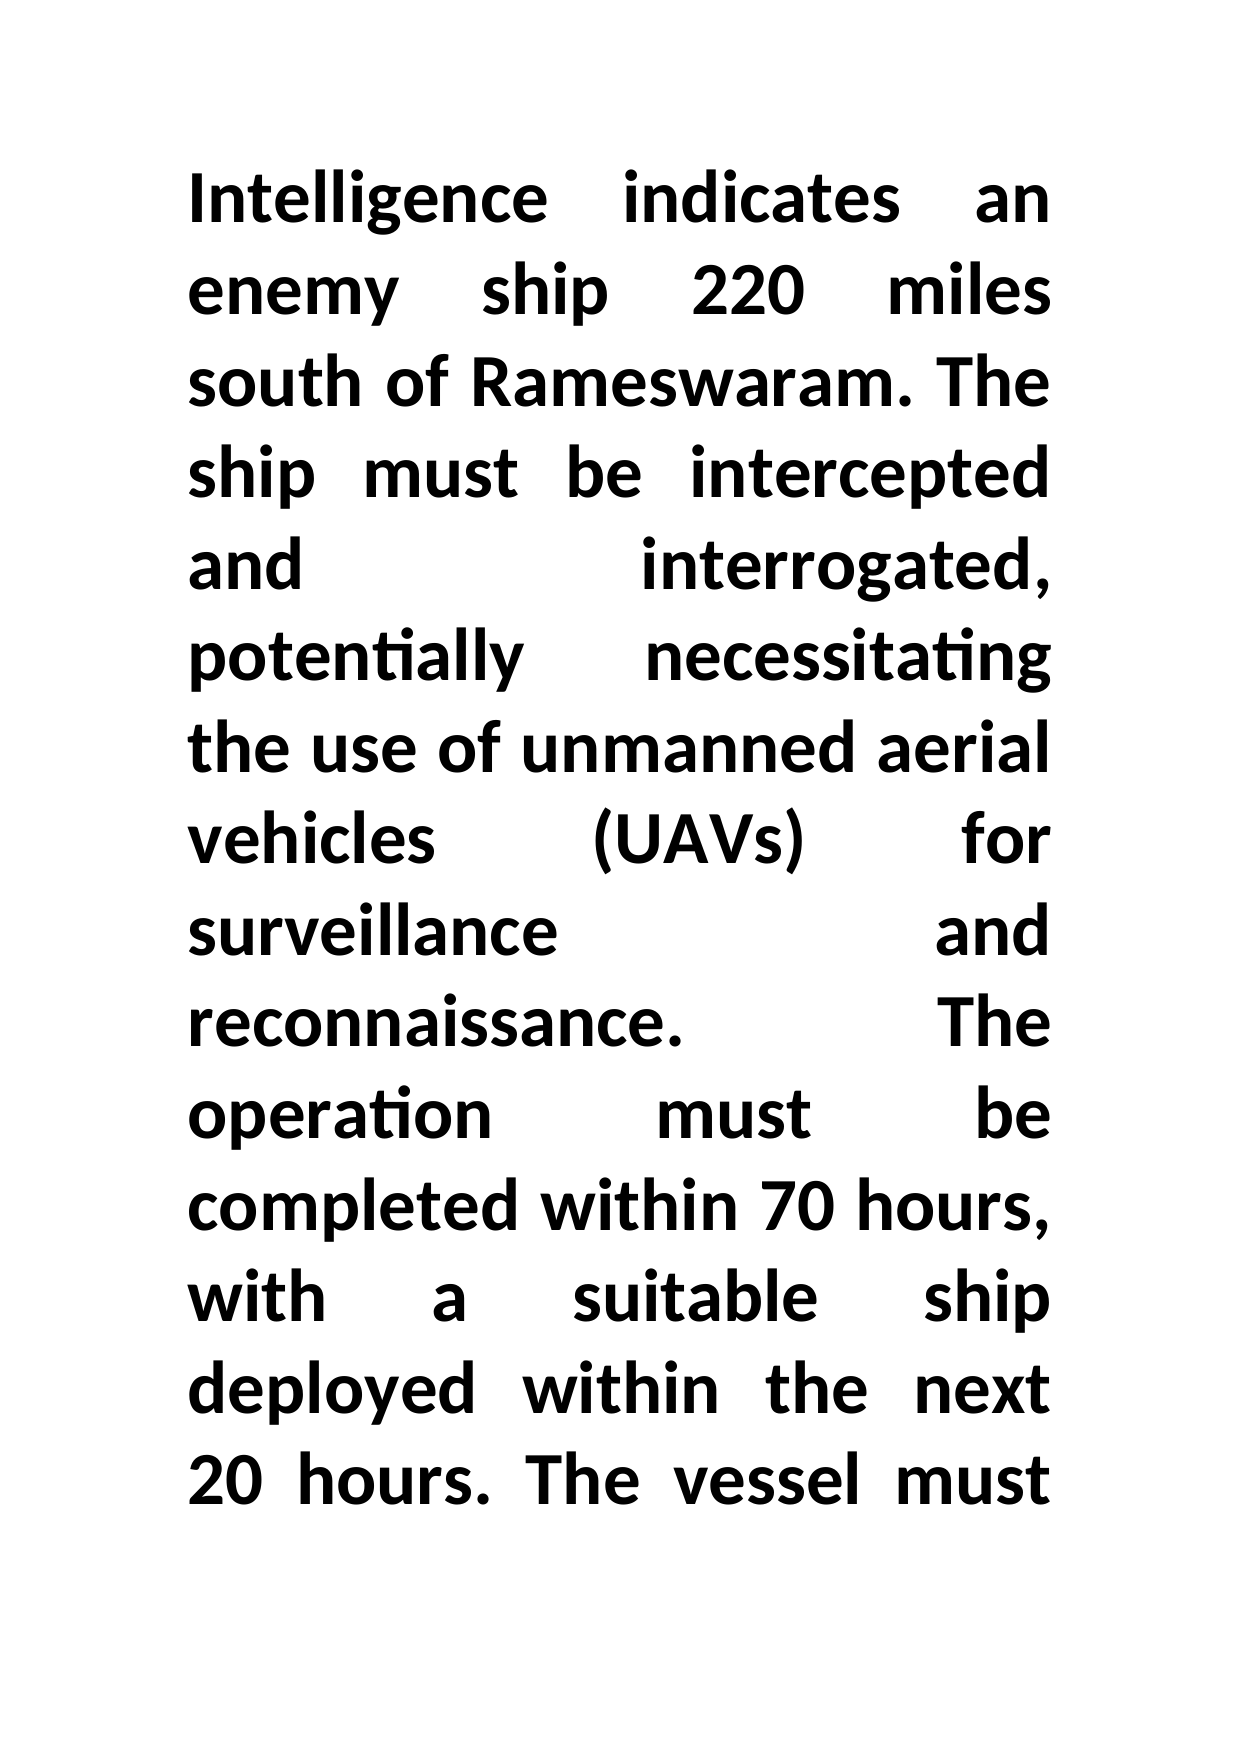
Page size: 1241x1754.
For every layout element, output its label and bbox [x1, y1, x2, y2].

title [187, 150, 1053, 1523]
